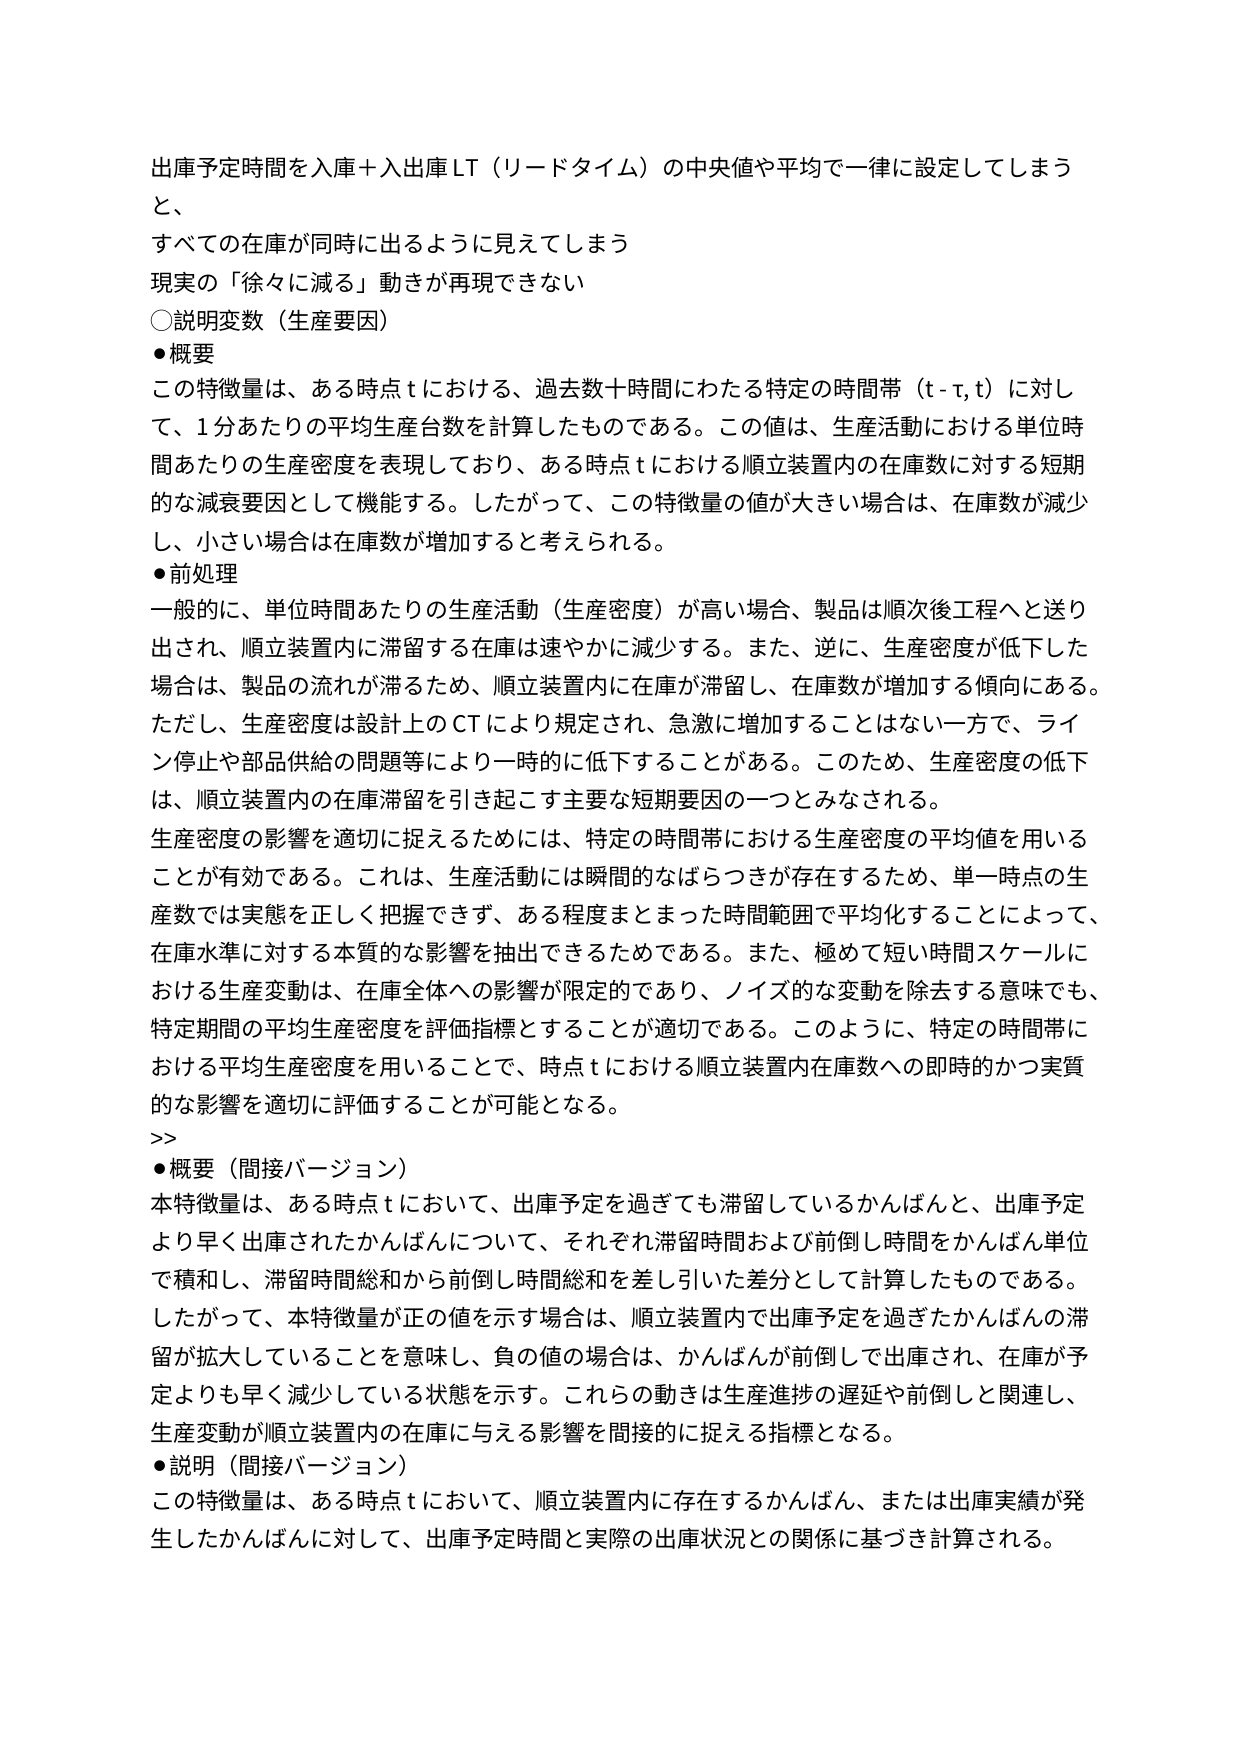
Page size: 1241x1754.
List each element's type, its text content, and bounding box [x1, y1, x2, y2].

text 現実の「徐々に減る」動きが再現できない [150, 264, 1090, 298]
text ◯説明変数（生産要因） [150, 302, 1090, 336]
text ⚫️説明（間接バージョン） [150, 1453, 1090, 1479]
text この特徴量は、ある時点 t における、過去数十時間にわたる特定の時間帯（t - τ, t）に対して、1分あたりの平均生産台数を計算したものである。この値は、生産活動における単位時間あたりの生産密度を表現しており、ある時点 t における順立装置内の在庫数に対する短期的な減衰要因として機能する。したがって、この特徴量の値が大きい場合は、在庫数が減少し、小さい場合は在庫数が増加すると考えられる。 [150, 371, 1090, 557]
text すべての在庫が同時に出るように見えてしまう [150, 226, 1090, 259]
text >> [150, 1125, 1090, 1152]
text 生産密度の影響を適切に捉えるためには、特定の時間帯における生産密度の平均値を用いることが有効である。これは、生産活動には瞬間的なばらつきが存在するため、単一時点の生産数では実態を正しく把握できず、ある程度まとまった時間範囲で平均化することによって、在庫水準に対する本質的な影響を抽出できるためである。また、極めて短い時間スケールにおける生産変動は、在庫全体への影響が限定的であり、ノイズ的な変動を除去する意味でも、特定期間の平均生産密度を評価指標とすることが適切である。このように、特定の時間帯における平均生産密度を用いることで、時点 t における順立装置内在庫数への即時的かつ実質的な影響を適切に評価することが可能となる。 [150, 820, 1090, 1121]
text 本特徴量は、ある時点 t において、出庫予定を過ぎても滞留しているかんばんと、出庫予定より早く出庫されたかんばんについて、それぞれ滞留時間および前倒し時間をかんばん単位で積和し、滞留時間総和から前倒し時間総和を差し引いた差分として計算したものである。したがって、本特徴量が正の値を示す場合は、順立装置内で出庫予定を過ぎたかんばんの滞留が拡大していることを意味し、負の値の場合は、かんばんが前倒しで出庫され、在庫が予定よりも早く減少している状態を示す。これらの動きは生産進捗の遅延や前倒しと関連し、生産変動が順立装置内の在庫に与える影響を間接的に捉える指標となる。 [150, 1186, 1090, 1448]
text ⚫️前処理 [150, 561, 1090, 588]
text 出庫予定時間を入庫＋入出庫LT（リードタイム）の中央値や平均で一律に設定してしまうと、 [150, 150, 1090, 221]
text 一般的に、単位時間あたりの生産活動（生産密度）が高い場合、製品は順次後工程へと送り出され、順立装置内に滞留する在庫は速やかに減少する。また、逆に、生産密度が低下した場合は、製品の流れが滞るため、順立装置内に在庫が滞留し、在庫数が増加する傾向にある。ただし、生産密度は設計上のCTにより規定され、急激に増加することはない一方で、ライン停止や部品供給の問題等により一時的に低下することがある。このため、生産密度の低下は、順立装置内の在庫滞留を引き起こす主要な短期要因の一つとみなされる。 [150, 592, 1090, 816]
text ⚫️概要 [150, 341, 1090, 367]
text この特徴量は、ある時点 t において、順立装置内に存在するかんばん、または出庫実績が発生したかんばんに対して、出庫予定時間と実際の出庫状況との関係に基づき計算される。 [150, 1483, 1090, 1554]
text ⚫️概要（間接バージョン） [150, 1156, 1090, 1182]
